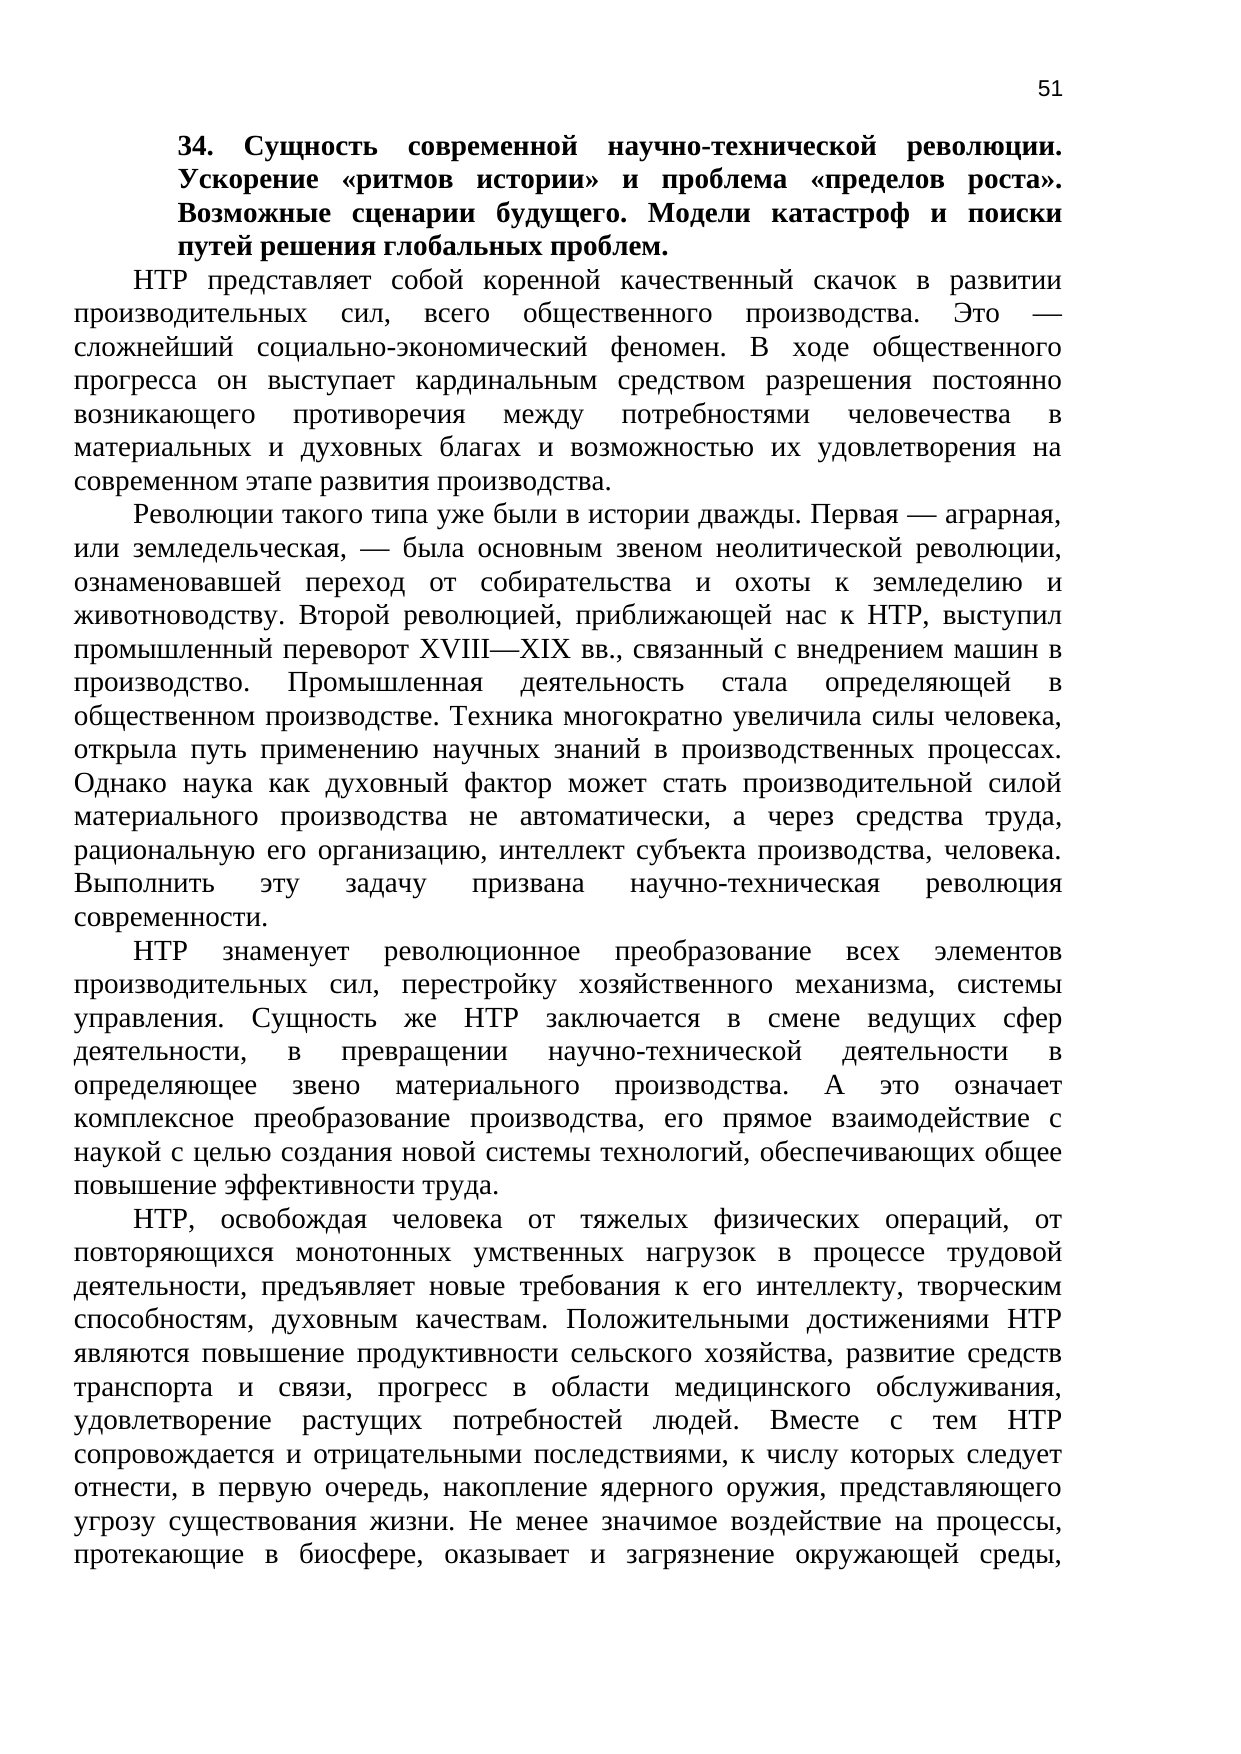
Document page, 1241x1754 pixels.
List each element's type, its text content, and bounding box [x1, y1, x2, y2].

text Революции такого типа уже были в истории дважды. Первая — аграрная, или земледельческая, — была основным звеном неолитической революции, ознаменовавшей переход от собирательства и охоты к земледелию и животноводству. Второй революцией, приближающей нас к НТР, выступил промышленный переворот XVIII—XIX вв., связанный с внедрением машин в производство. Промышленная деятельность стала определяющей в общественном производстве. Техника многократно увеличила силы человека, открыла путь применению научных знаний в производственных процессах. Однако наука как духовный фактор может стать производительной силой материального производства не автоматически, а через средства труда, рациональную его организацию, интеллект субъекта производства, человека. Выполнить эту задачу призвана научно-техническая революция современности. [74, 497, 1063, 933]
text 34. Сущность современной научно-технической революции. Ускорение «ритмов истории» и проблема «пределов роста». Возможные сценарии будущего. Модели катастроф и поиски путей решения глобальных проблем. [177, 128, 1063, 262]
text НТР знаменует революционное преобразование всех элементов производительных сил, перестройку хозяйственного механизма, системы управления. Сущность же НТР заключается в смене ведущих сфер деятельности, в превращении научно-технической деятельности в определяющее звено материального производства. А это означает комплексное преобразование производства, его прямое взаимодействие с наукой с целью создания новой системы технологий, обеспечивающих общее повышение эффективности труда. [74, 933, 1063, 1201]
text НТР представляет собой коренной качественный скачок в развитии производительных сил, всего общественного производства. Это — сложнейший социально-экономический феномен. В ходе общественного прогресса он выступает кардинальным средством разрешения постоянно возникающего противоречия между потребностями человечества в материальных и духовных благах и возможностью их удовлетворения на современном этапе развития производства. [74, 262, 1063, 497]
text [74, 1201, 1063, 1570]
